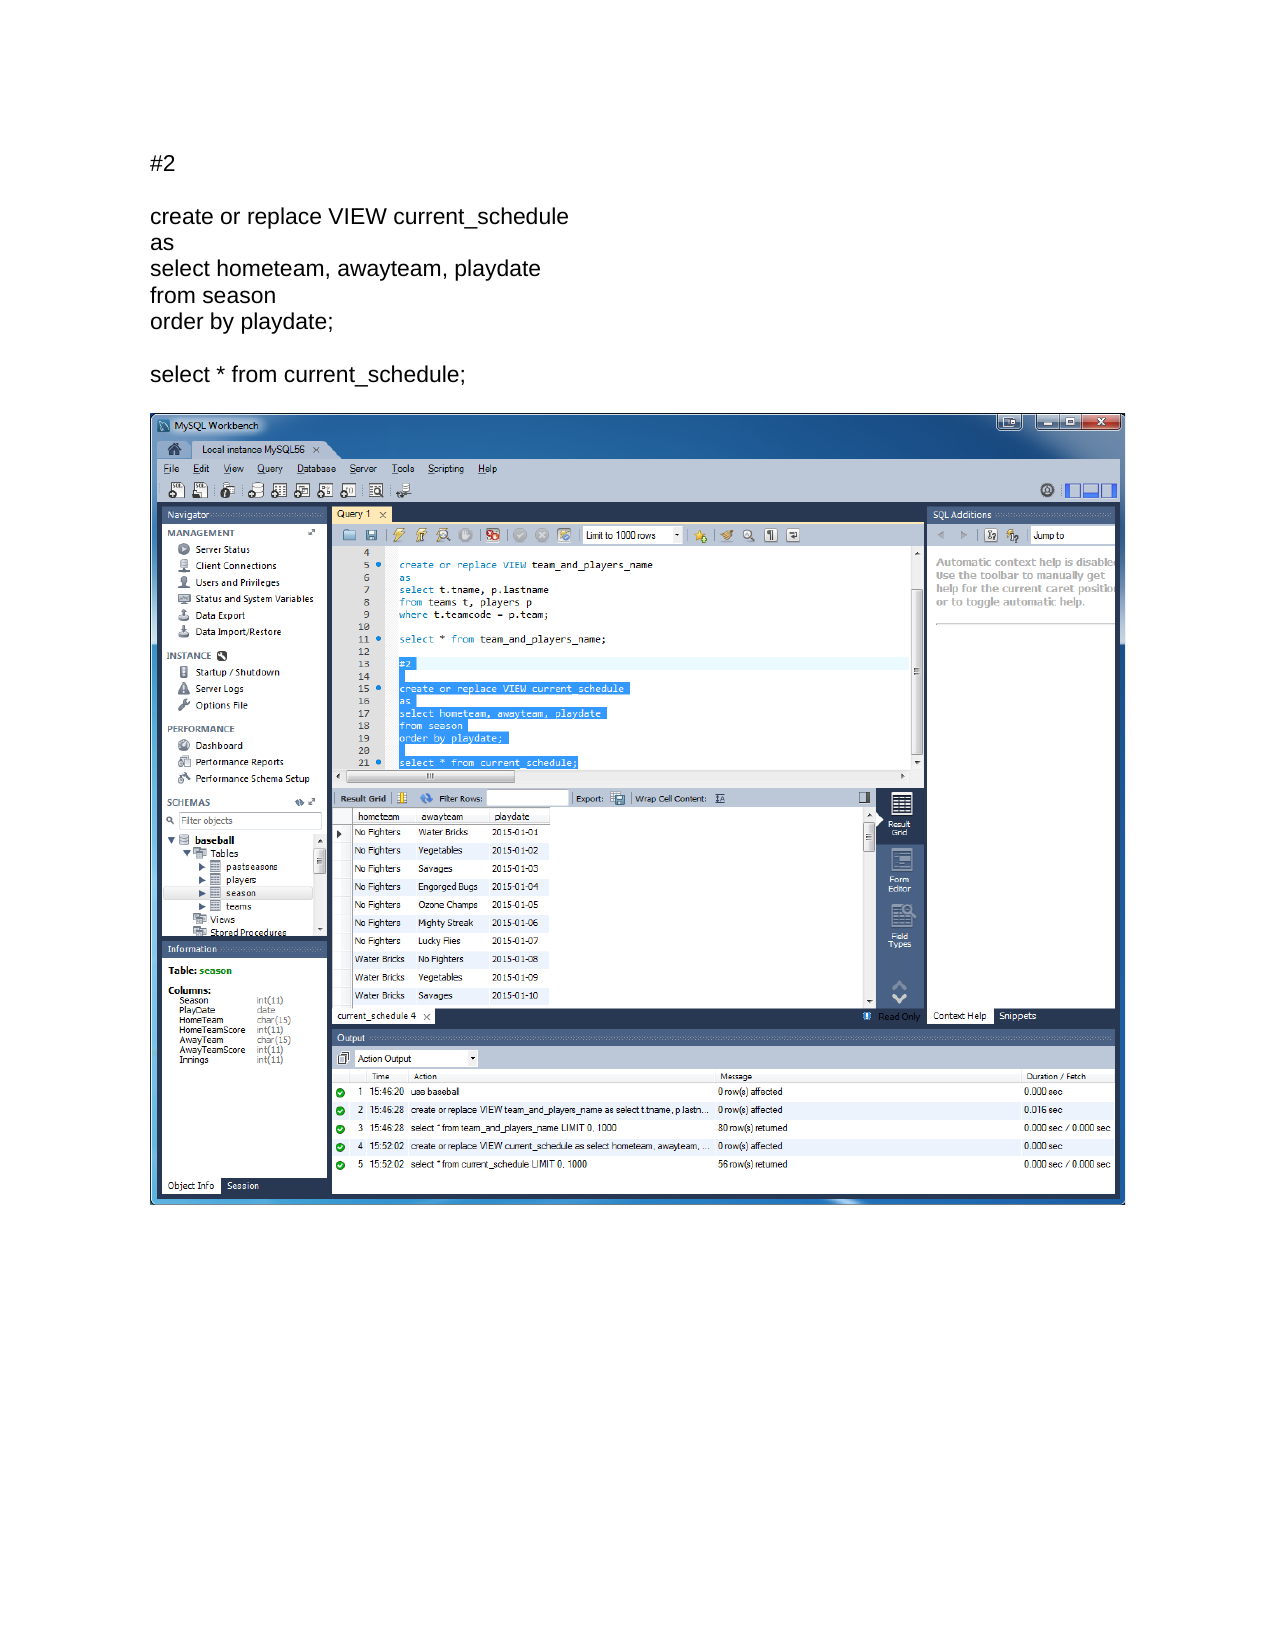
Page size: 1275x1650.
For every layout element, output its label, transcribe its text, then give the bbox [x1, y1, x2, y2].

text order by playdate; [150, 308, 1125, 334]
text select hometeam, awayteam, playdate [150, 255, 1125, 282]
text create or replace VIEW current_schedule [150, 203, 1125, 229]
text #2 [150, 150, 1125, 176]
picture [150, 413, 1125, 1205]
text as [150, 229, 1125, 255]
text from season [150, 282, 1125, 308]
text select * from current_schedule; [150, 361, 1125, 387]
